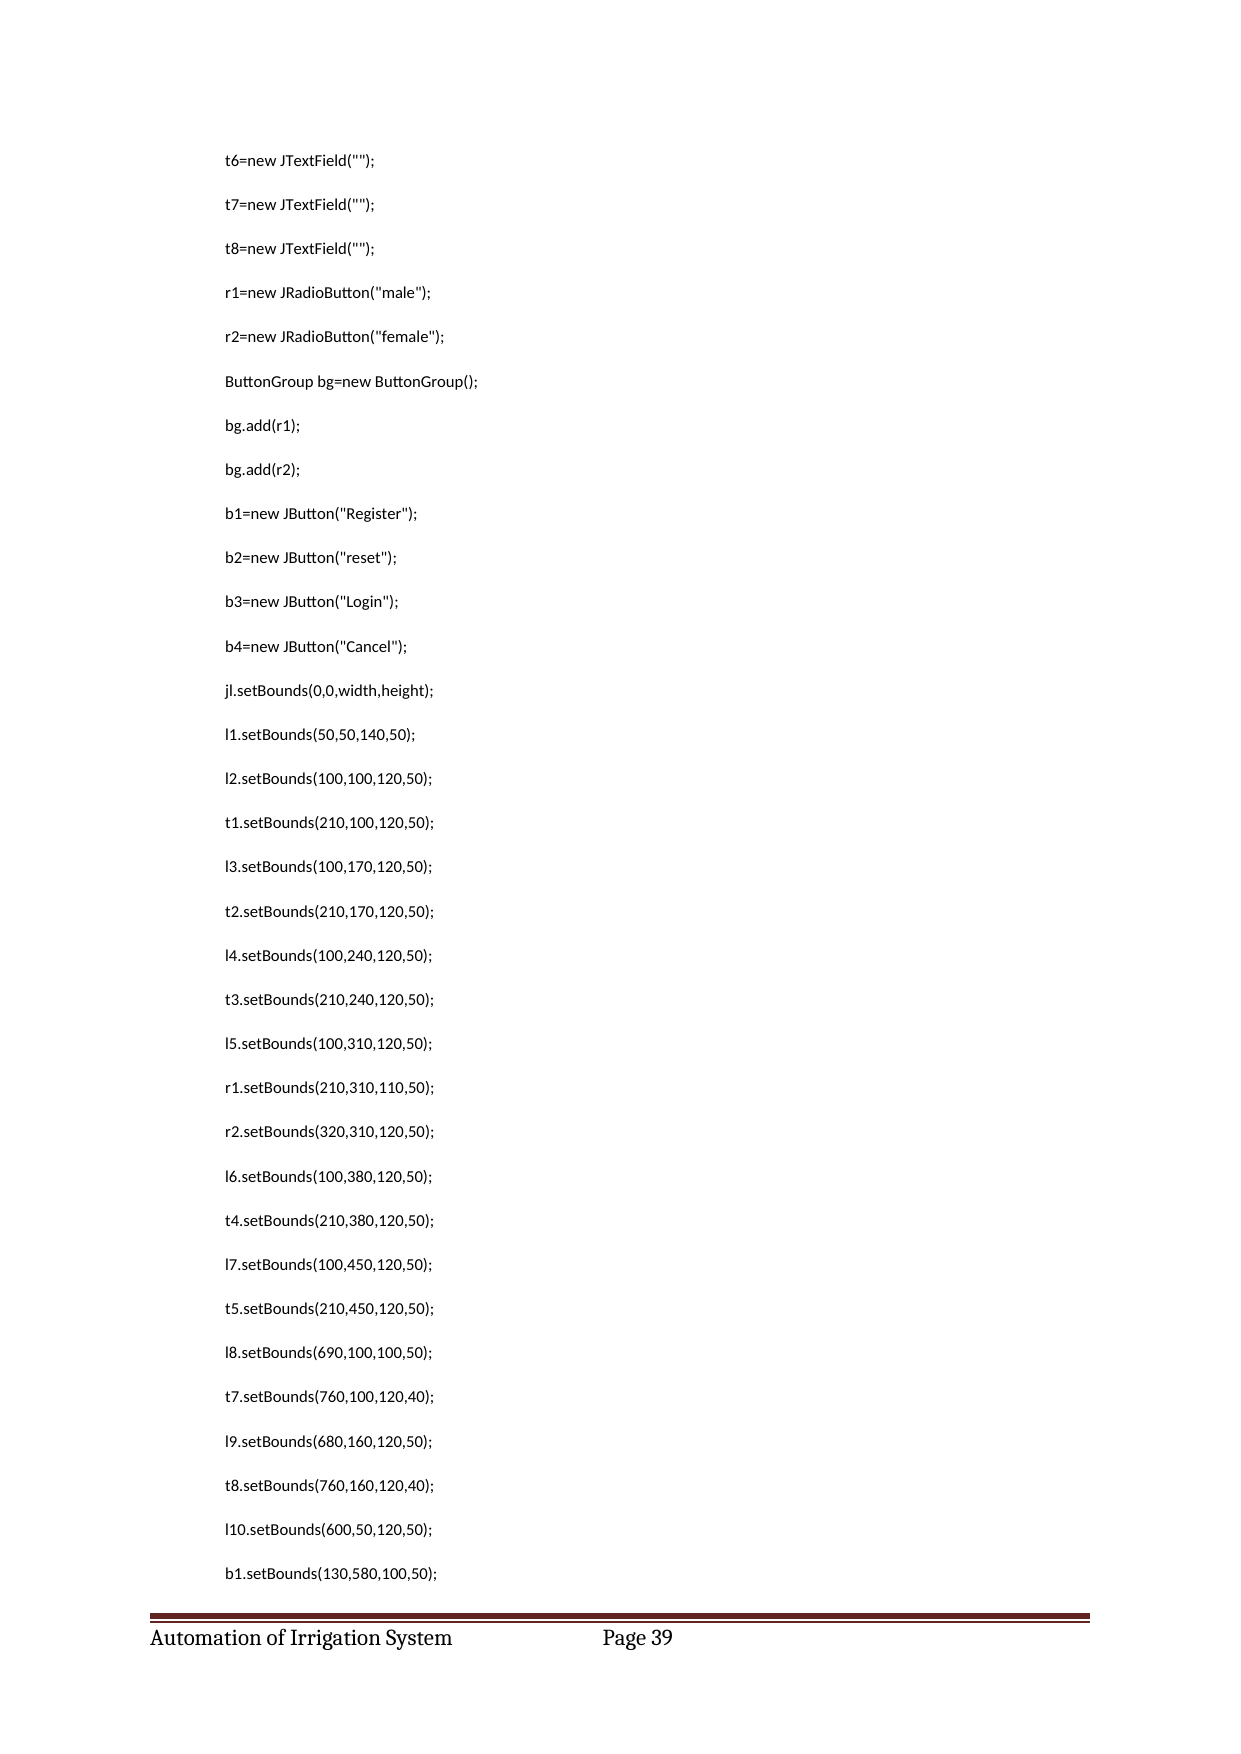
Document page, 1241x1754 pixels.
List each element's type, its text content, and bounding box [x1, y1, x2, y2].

text r1=new JRadioButton("male"); [150, 282, 1090, 303]
text l8.setBounds(690,100,100,50); [150, 1342, 1090, 1363]
text t3.setBounds(210,240,120,50); [150, 989, 1090, 1009]
text ButtonGroup bg=new ButtonGroup(); [150, 371, 1090, 391]
text l1.setBounds(50,50,140,50); [150, 724, 1090, 744]
text l3.setBounds(100,170,120,50); [150, 857, 1090, 877]
text b3=new JButton("Login"); [150, 592, 1090, 612]
text r1.setBounds(210,310,110,50); [150, 1077, 1090, 1098]
text l4.setBounds(100,240,120,50); [150, 945, 1090, 965]
text t1.setBounds(210,100,120,50); [150, 812, 1090, 833]
text bg.add(r2); [150, 459, 1090, 479]
text l5.setBounds(100,310,120,50); [150, 1033, 1090, 1054]
text bg.add(r1); [150, 415, 1090, 435]
text t8.setBounds(760,160,120,40); [150, 1475, 1090, 1495]
text t8=new JTextField(""); [150, 238, 1090, 259]
text l9.setBounds(680,160,120,50); [150, 1431, 1090, 1451]
text b4=new JButton("Cancel"); [150, 636, 1090, 656]
text r2.setBounds(320,310,120,50); [150, 1122, 1090, 1142]
text l7.setBounds(100,450,120,50); [150, 1254, 1090, 1274]
text l10.setBounds(600,50,120,50); [150, 1519, 1090, 1539]
text r2=new JRadioButton("female"); [150, 327, 1090, 347]
text t2.setBounds(210,170,120,50); [150, 901, 1090, 921]
text t7=new JTextField(""); [150, 194, 1090, 214]
text t5.setBounds(210,450,120,50); [150, 1298, 1090, 1319]
text t7.setBounds(760,100,120,40); [150, 1387, 1090, 1407]
text b1.setBounds(130,580,100,50); [150, 1563, 1090, 1584]
text b1=new JButton("Register"); [150, 503, 1090, 524]
text l6.setBounds(100,380,120,50); [150, 1166, 1090, 1186]
text l2.setBounds(100,100,120,50); [150, 768, 1090, 789]
text t4.setBounds(210,380,120,50); [150, 1210, 1090, 1230]
text b2=new JButton("reset"); [150, 547, 1090, 568]
text t6=new JTextField(""); [150, 150, 1090, 170]
text jl.setBounds(0,0,width,height); [150, 680, 1090, 700]
